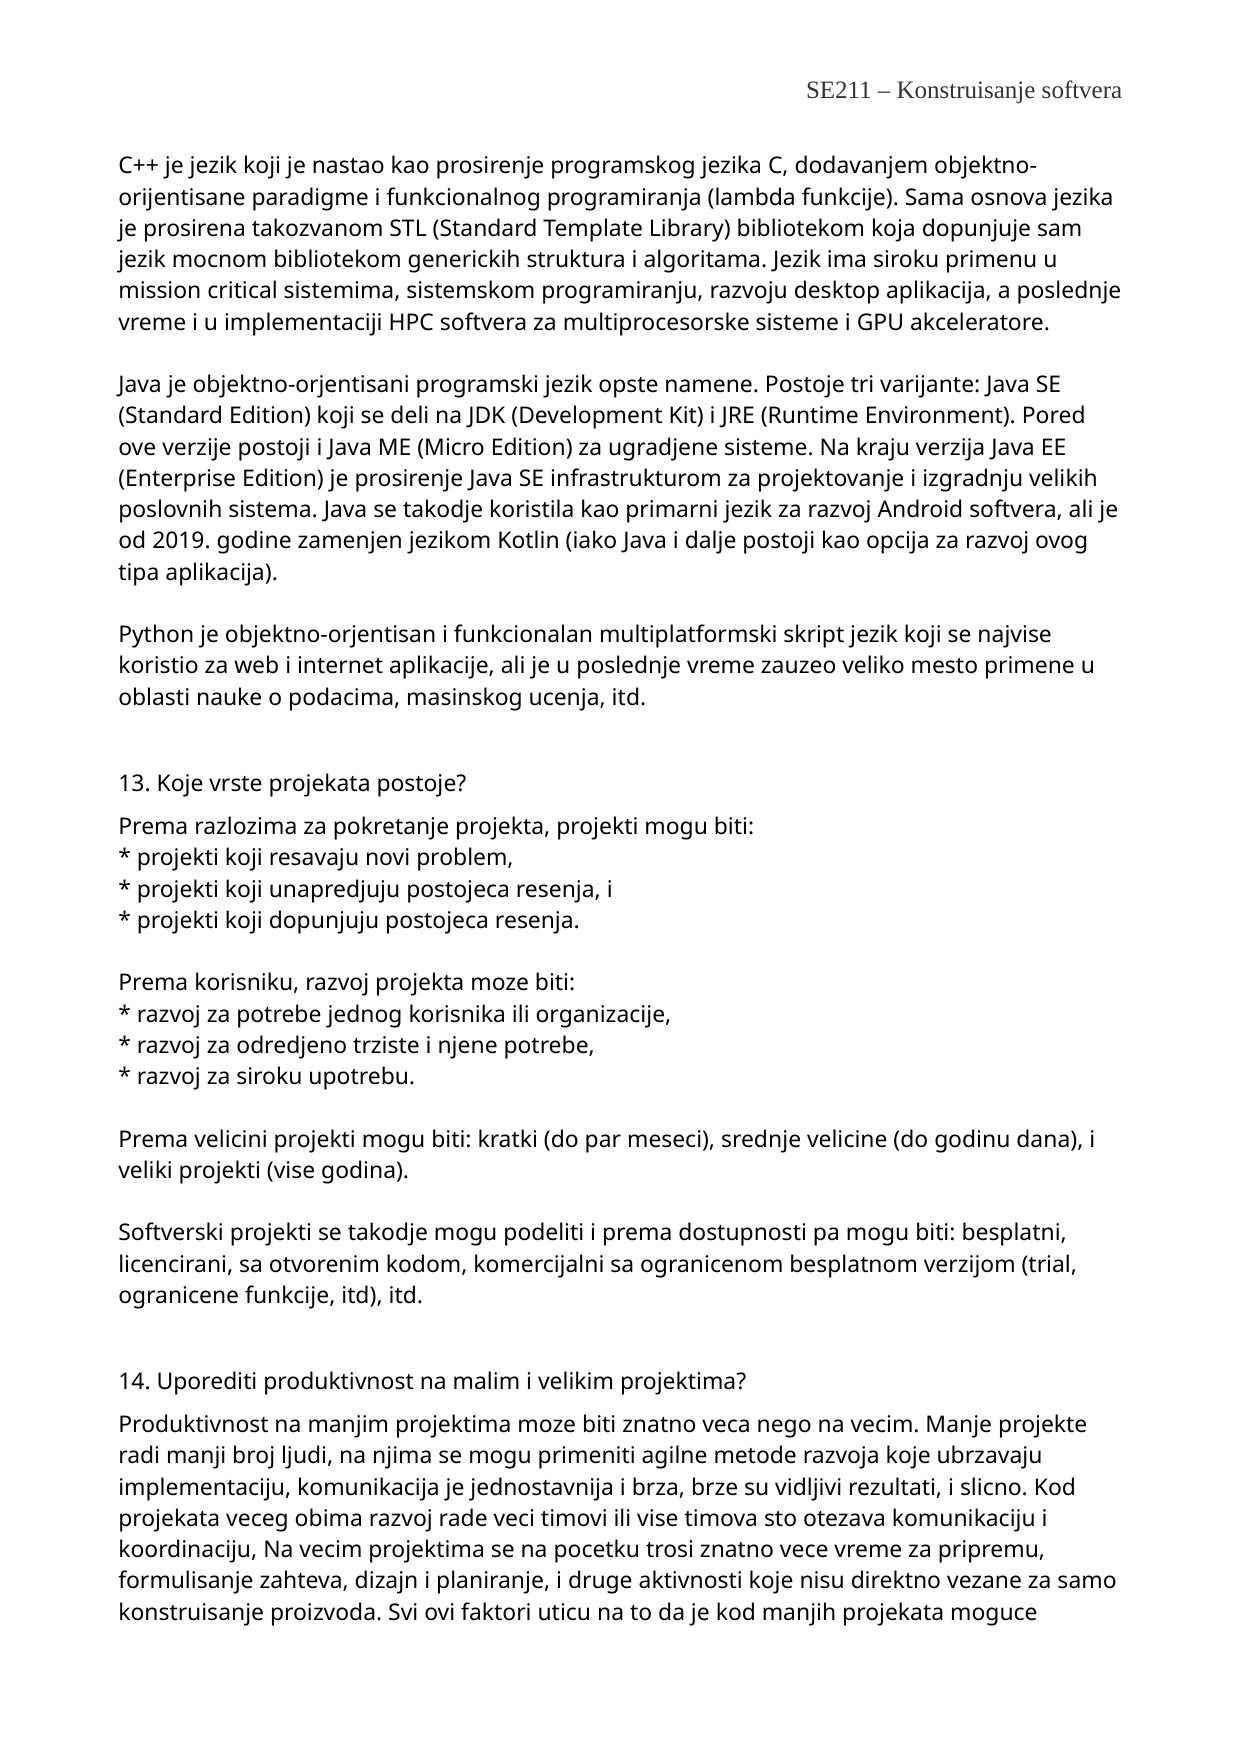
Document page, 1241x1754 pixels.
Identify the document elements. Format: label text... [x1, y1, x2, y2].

text 13. Koje vrste projekata postoje? [118, 767, 1122, 798]
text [118, 118, 1122, 712]
text Prema razlozima za pokretanje projekta, projekti mogu biti: * projekti koji resavaju novi problem, * projekti koji unapredjuju postojeca resenja, i * projekti koji dopunjuju postojeca resenja. Prema korisniku, razvoj projekta moze biti: * razvoj za potrebe jednog korisnika ili organizacije, * razvoj za odredjeno trziste i njene potrebe, * razvoj za siroku upotrebu. Prema velicini projekti mogu biti: kratki (do par meseci), srednje velicine (do godinu dana), i veliki projekti (vise godina). Softverski projekti se takodje mogu podeliti i prema dostupnosti pa mogu biti: besplatni, licencirani, sa otvorenim kodom, komercijalni sa ogranicenom besplatnom verzijom (trial, ogranicene funkcije, itd), itd. [118, 810, 1122, 1310]
text 14. Uporediti produktivnost na malim i velikim projektima? [118, 1365, 1122, 1396]
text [118, 1408, 1122, 1627]
